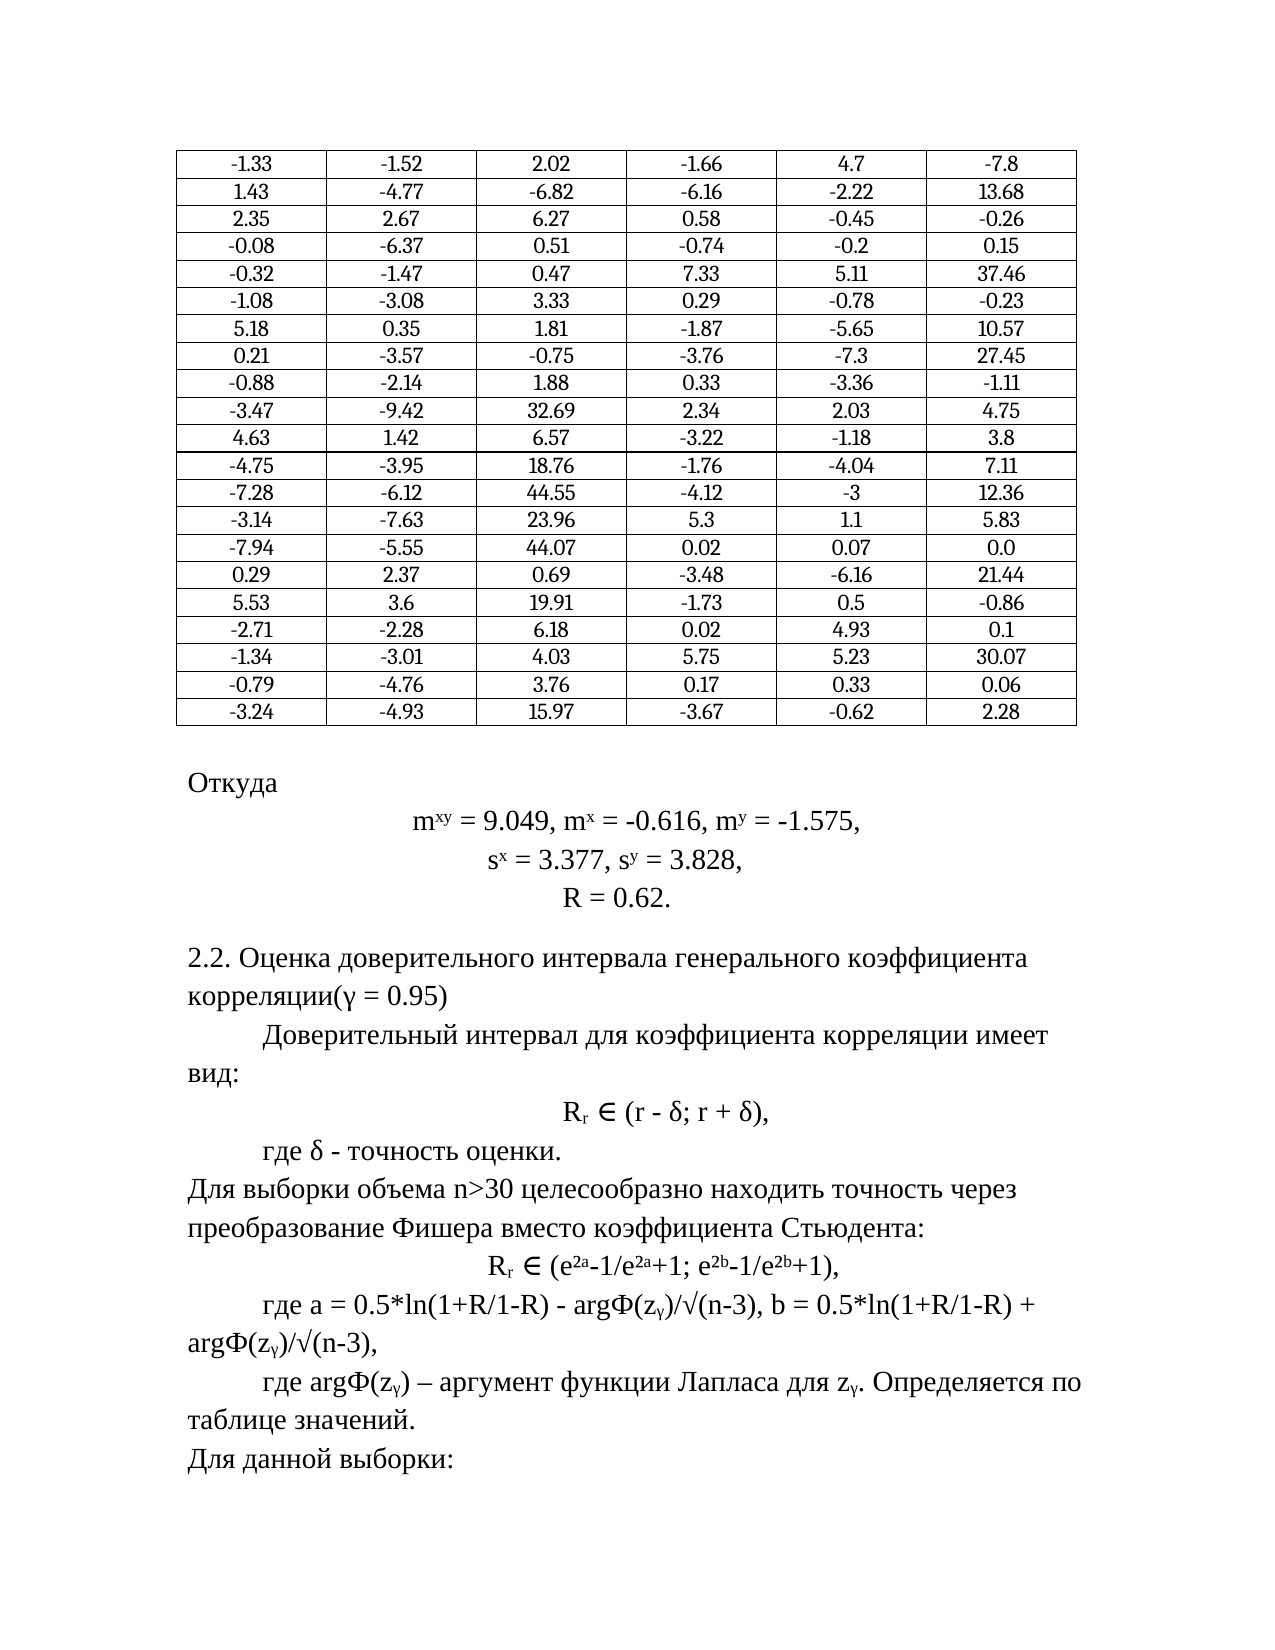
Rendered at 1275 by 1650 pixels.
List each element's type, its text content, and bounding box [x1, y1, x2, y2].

table_cell -0.78 [777, 288, 926, 314]
table_cell -7.63 [327, 507, 476, 533]
table_cell 0.1 [927, 617, 1076, 643]
table_cell -1.18 [777, 425, 926, 451]
table_cell 0.0 [927, 535, 1076, 561]
table_cell 6.27 [477, 206, 626, 232]
table_cell 4.93 [777, 617, 926, 643]
table_cell 0.17 [627, 672, 776, 698]
table_cell -5.55 [327, 535, 476, 561]
table_cell -1.52 [327, 151, 476, 177]
table_cell 2.35 [177, 206, 326, 232]
table_cell -9.42 [327, 398, 476, 424]
table_cell 0.69 [477, 562, 626, 588]
table_cell -7.94 [177, 535, 326, 561]
table_cell 44.07 [477, 535, 626, 561]
table_cell 0.33 [627, 370, 776, 397]
table_cell 0.06 [927, 672, 1076, 698]
table_cell -4.77 [327, 179, 476, 205]
table_cell 12.36 [927, 480, 1076, 506]
table_cell 0.02 [627, 617, 776, 643]
table_cell -3.36 [777, 370, 926, 397]
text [187, 940, 1087, 1474]
table_cell 0.35 [327, 315, 476, 342]
table_cell 5.11 [777, 261, 926, 287]
table_cell -6.16 [627, 179, 776, 205]
table_cell 0.29 [177, 562, 326, 588]
table_cell -4.75 [177, 453, 326, 479]
table_cell 6.57 [477, 425, 626, 451]
table_cell -0.2 [777, 233, 926, 259]
table_cell 10.57 [927, 315, 1076, 342]
table_cell -7.8 [927, 151, 1076, 177]
table_cell -3 [777, 480, 926, 506]
table_cell 4.03 [477, 644, 626, 671]
table_cell 1.43 [177, 179, 326, 205]
table_cell 37.46 [927, 261, 1076, 287]
table_cell 2.37 [327, 562, 476, 588]
table_cell 5.18 [177, 315, 326, 342]
table_cell 27.45 [927, 343, 1076, 369]
table_cell -0.23 [927, 288, 1076, 314]
table_cell 3.8 [927, 425, 1076, 451]
table_cell 44.55 [477, 480, 626, 506]
table_cell 0.07 [777, 535, 926, 561]
table_cell -0.86 [927, 589, 1076, 616]
table_cell 2.03 [777, 398, 926, 424]
table_cell 2.67 [327, 206, 476, 232]
table_cell -3.47 [177, 398, 326, 424]
table_cell 2.34 [627, 398, 776, 424]
text Откуда mˣʸ = 9.049, mˣ = -0.616, mʸ = -1.575, sˣ = 3.377, sʸ = 3.828, R = 0.62. [187, 726, 1087, 914]
table_cell 19.91 [477, 589, 626, 616]
table_cell -1.08 [177, 288, 326, 314]
table_cell -3.76 [627, 343, 776, 369]
table_cell -2.28 [327, 617, 476, 643]
table_cell 3.6 [327, 589, 476, 616]
table_cell -1.34 [177, 644, 326, 671]
table_cell 13.68 [927, 179, 1076, 205]
table_cell 4.63 [177, 425, 326, 451]
table_cell 32.69 [477, 398, 626, 424]
table_cell 5.83 [927, 507, 1076, 533]
table_cell 0.29 [627, 288, 776, 314]
table_cell 30.07 [927, 644, 1076, 671]
table_cell -0.75 [477, 343, 626, 369]
table_cell 1.42 [327, 425, 476, 451]
table_cell -7.28 [177, 480, 326, 506]
table_cell 0.21 [177, 343, 326, 369]
table_cell -3.67 [627, 699, 776, 725]
table_cell 7.11 [927, 453, 1076, 479]
table_cell -3.14 [177, 507, 326, 533]
table_cell -3.24 [177, 699, 326, 725]
table_cell -0.32 [177, 261, 326, 287]
table_cell -1.76 [627, 453, 776, 479]
table_cell -1.87 [627, 315, 776, 342]
table_cell -0.79 [177, 672, 326, 698]
table_cell -3.01 [327, 644, 476, 671]
table_cell -0.88 [177, 370, 326, 397]
table_cell -3.08 [327, 288, 476, 314]
table_cell -3.95 [327, 453, 476, 479]
table_cell 2.28 [927, 699, 1076, 725]
table_cell 5.75 [627, 644, 776, 671]
table_cell 4.7 [777, 151, 926, 177]
table_cell -6.82 [477, 179, 626, 205]
table_cell -1.47 [327, 261, 476, 287]
table_cell -0.62 [777, 699, 926, 725]
table_cell 0.47 [477, 261, 626, 287]
table_cell 4.75 [927, 398, 1076, 424]
table_cell -3.57 [327, 343, 476, 369]
table_cell 1.81 [477, 315, 626, 342]
table_cell -2.14 [327, 370, 476, 397]
table_cell -5.65 [777, 315, 926, 342]
table_cell 5.23 [777, 644, 926, 671]
table_cell -4.93 [327, 699, 476, 725]
table_cell -4.12 [627, 480, 776, 506]
table_cell 0.58 [627, 206, 776, 232]
table_cell 0.51 [477, 233, 626, 259]
table_cell -6.12 [327, 480, 476, 506]
table_cell 7.33 [627, 261, 776, 287]
table_cell -3.22 [627, 425, 776, 451]
table_cell 0.02 [627, 535, 776, 561]
table_cell -1.11 [927, 370, 1076, 397]
table_cell 0.5 [777, 589, 926, 616]
table_cell 18.76 [477, 453, 626, 479]
table_cell -1.33 [177, 151, 326, 177]
table_cell 21.44 [927, 562, 1076, 588]
table_cell -2.22 [777, 179, 926, 205]
table_cell 2.02 [477, 151, 626, 177]
table_cell 6.18 [477, 617, 626, 643]
table_cell 15.97 [477, 699, 626, 725]
table_cell 1.1 [777, 507, 926, 533]
table_cell -2.71 [177, 617, 326, 643]
table_cell 0.33 [777, 672, 926, 698]
table_cell -0.74 [627, 233, 776, 259]
table_cell -0.45 [777, 206, 926, 232]
table_cell -0.26 [927, 206, 1076, 232]
table_cell -7.3 [777, 343, 926, 369]
table_cell 5.3 [627, 507, 776, 533]
table_cell 0.15 [927, 233, 1076, 259]
table_cell -6.37 [327, 233, 476, 259]
table_cell 3.76 [477, 672, 626, 698]
table_cell -4.76 [327, 672, 476, 698]
table_cell -1.66 [627, 151, 776, 177]
table_cell -1.73 [627, 589, 776, 616]
table_cell 23.96 [477, 507, 626, 533]
table_cell 3.33 [477, 288, 626, 314]
table_cell -4.04 [777, 453, 926, 479]
table_cell -0.08 [177, 233, 326, 259]
table_cell -6.16 [777, 562, 926, 588]
table_cell -3.48 [627, 562, 776, 588]
table_cell 5.53 [177, 589, 326, 616]
table_cell 1.88 [477, 370, 626, 397]
